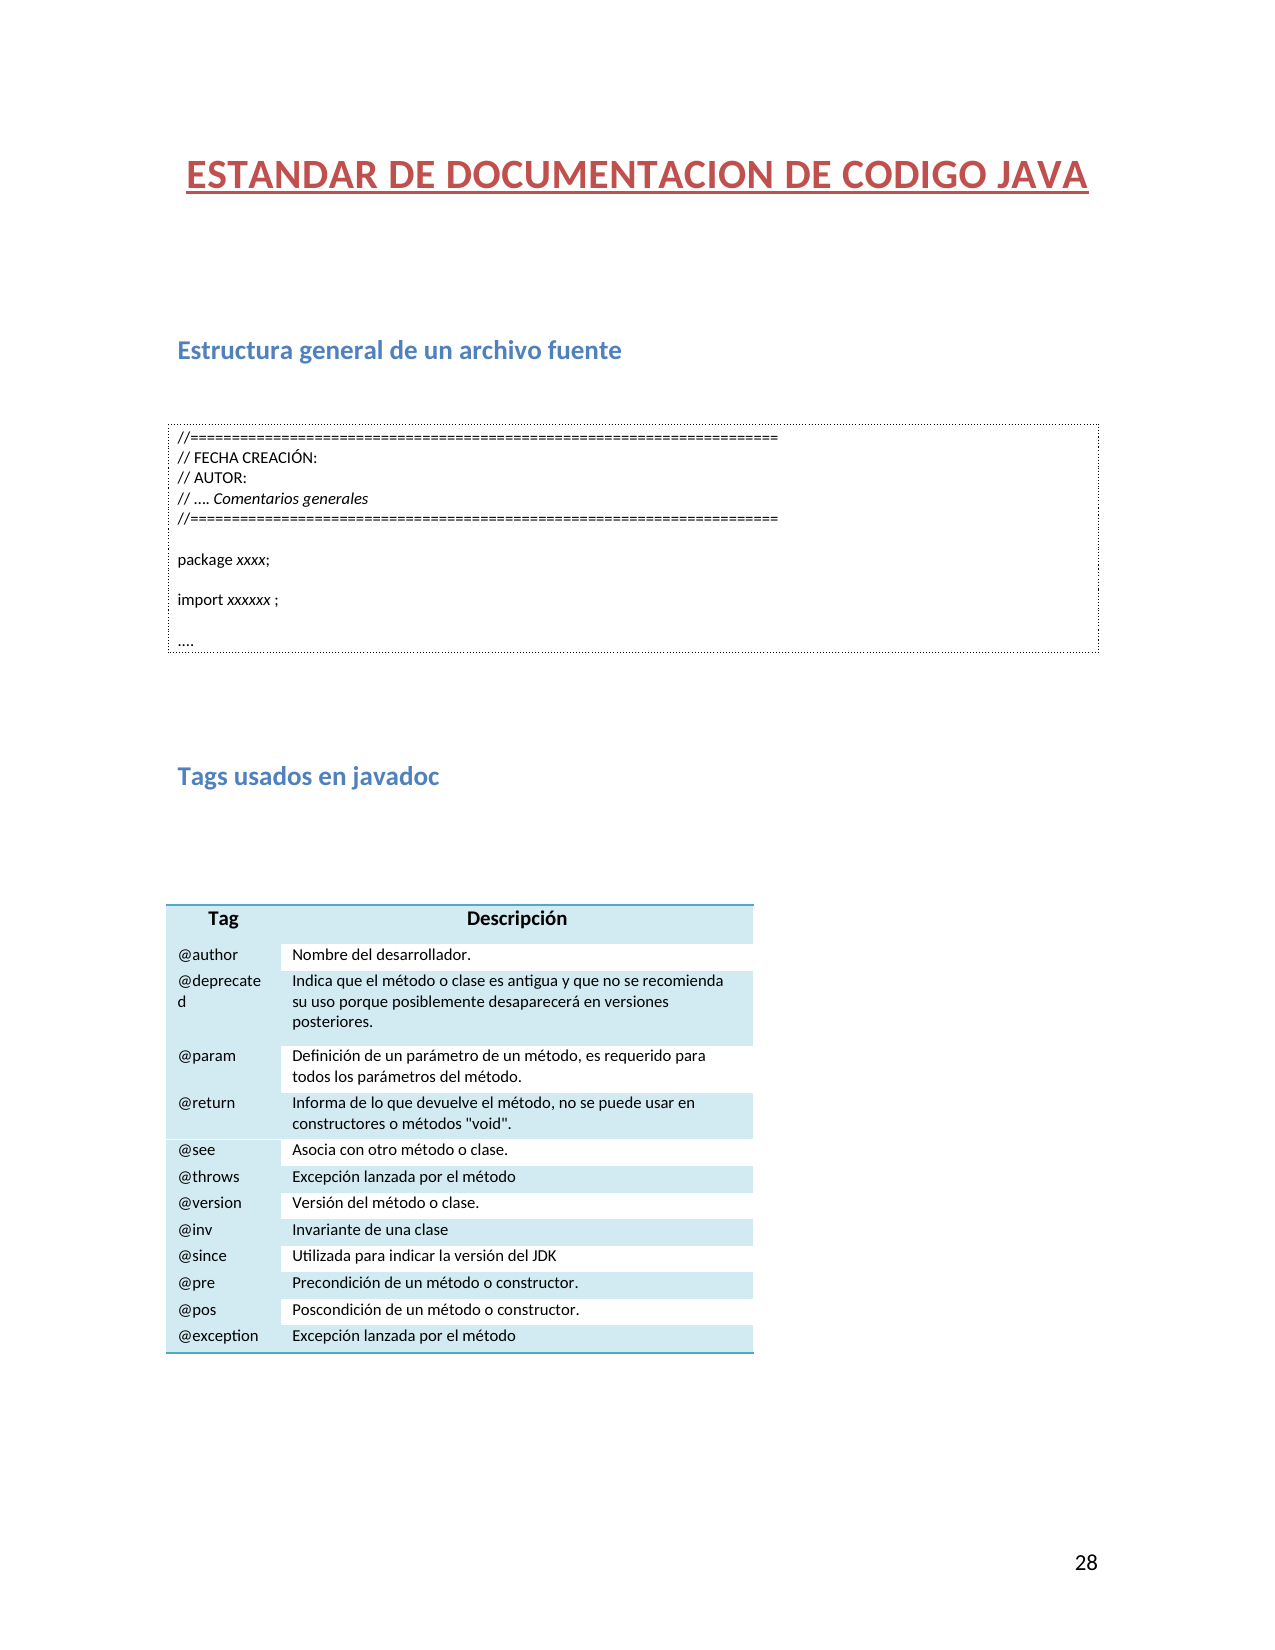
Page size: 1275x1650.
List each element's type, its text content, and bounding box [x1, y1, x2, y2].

table_cell Excepción lanzada por el método [281, 1166, 753, 1193]
table_cell @exception [166, 1325, 281, 1352]
table_cell Invariante de una clase [281, 1219, 753, 1246]
table_cell Definición de un parámetro de un método, es requerido para todos los parámetros del método. [281, 1046, 753, 1093]
table_cell Indica que el método o clase es antigua y que no se recomienda su uso porque posiblemente desaparecerá en versiones posteriores. [281, 971, 753, 1046]
text ESTANDAR DE DOCUMENTACION DE CODIGO JAVA [177, 148, 1098, 198]
table_cell @return [166, 1093, 281, 1139]
subtitle Tags usados en javadoc [177, 759, 1098, 793]
table_cell @param [166, 1046, 281, 1093]
table_cell @see [166, 1140, 281, 1166]
text .... [168, 627, 1099, 653]
table_cell @throws [166, 1166, 281, 1193]
table_cell Asocia con otro método o clase. [281, 1140, 753, 1166]
table_cell @since [166, 1246, 281, 1272]
table_header Descripción [281, 906, 753, 944]
table_header Tag [166, 906, 281, 944]
table_cell @pre [166, 1272, 281, 1299]
text import xxxxxx ; [177, 589, 1098, 610]
table_cell Versión del método o clase. [281, 1193, 753, 1219]
table_cell Nombre del desarrollador. [281, 944, 753, 971]
text //======================================================================= [177, 508, 1098, 528]
table_cell Poscondición de un método o constructor. [281, 1299, 753, 1325]
subtitle Estructura general de un archivo fuente [177, 333, 1098, 366]
table_cell Excepción lanzada por el método [281, 1325, 753, 1352]
text //======================================================================= [168, 424, 1099, 447]
table_cell @inv [166, 1219, 281, 1246]
text // FECHA CREACIÓN: [177, 447, 1098, 468]
table_cell Precondición de un método o constructor. [281, 1272, 753, 1299]
table_cell @version [166, 1193, 281, 1219]
table_cell Informa de lo que devuelve el método, no se puede usar en constructores o métodos "void". [281, 1093, 753, 1139]
text // …. Comentarios generales [177, 488, 1098, 508]
table_cell @author [166, 944, 281, 971]
table_cell Utilizada para indicar la versión del JDK [281, 1246, 753, 1272]
text // AUTOR: [177, 468, 1098, 488]
table_cell @pos [166, 1299, 281, 1325]
text package xxxx; [177, 549, 1098, 569]
table_cell @deprecated [166, 971, 281, 1046]
